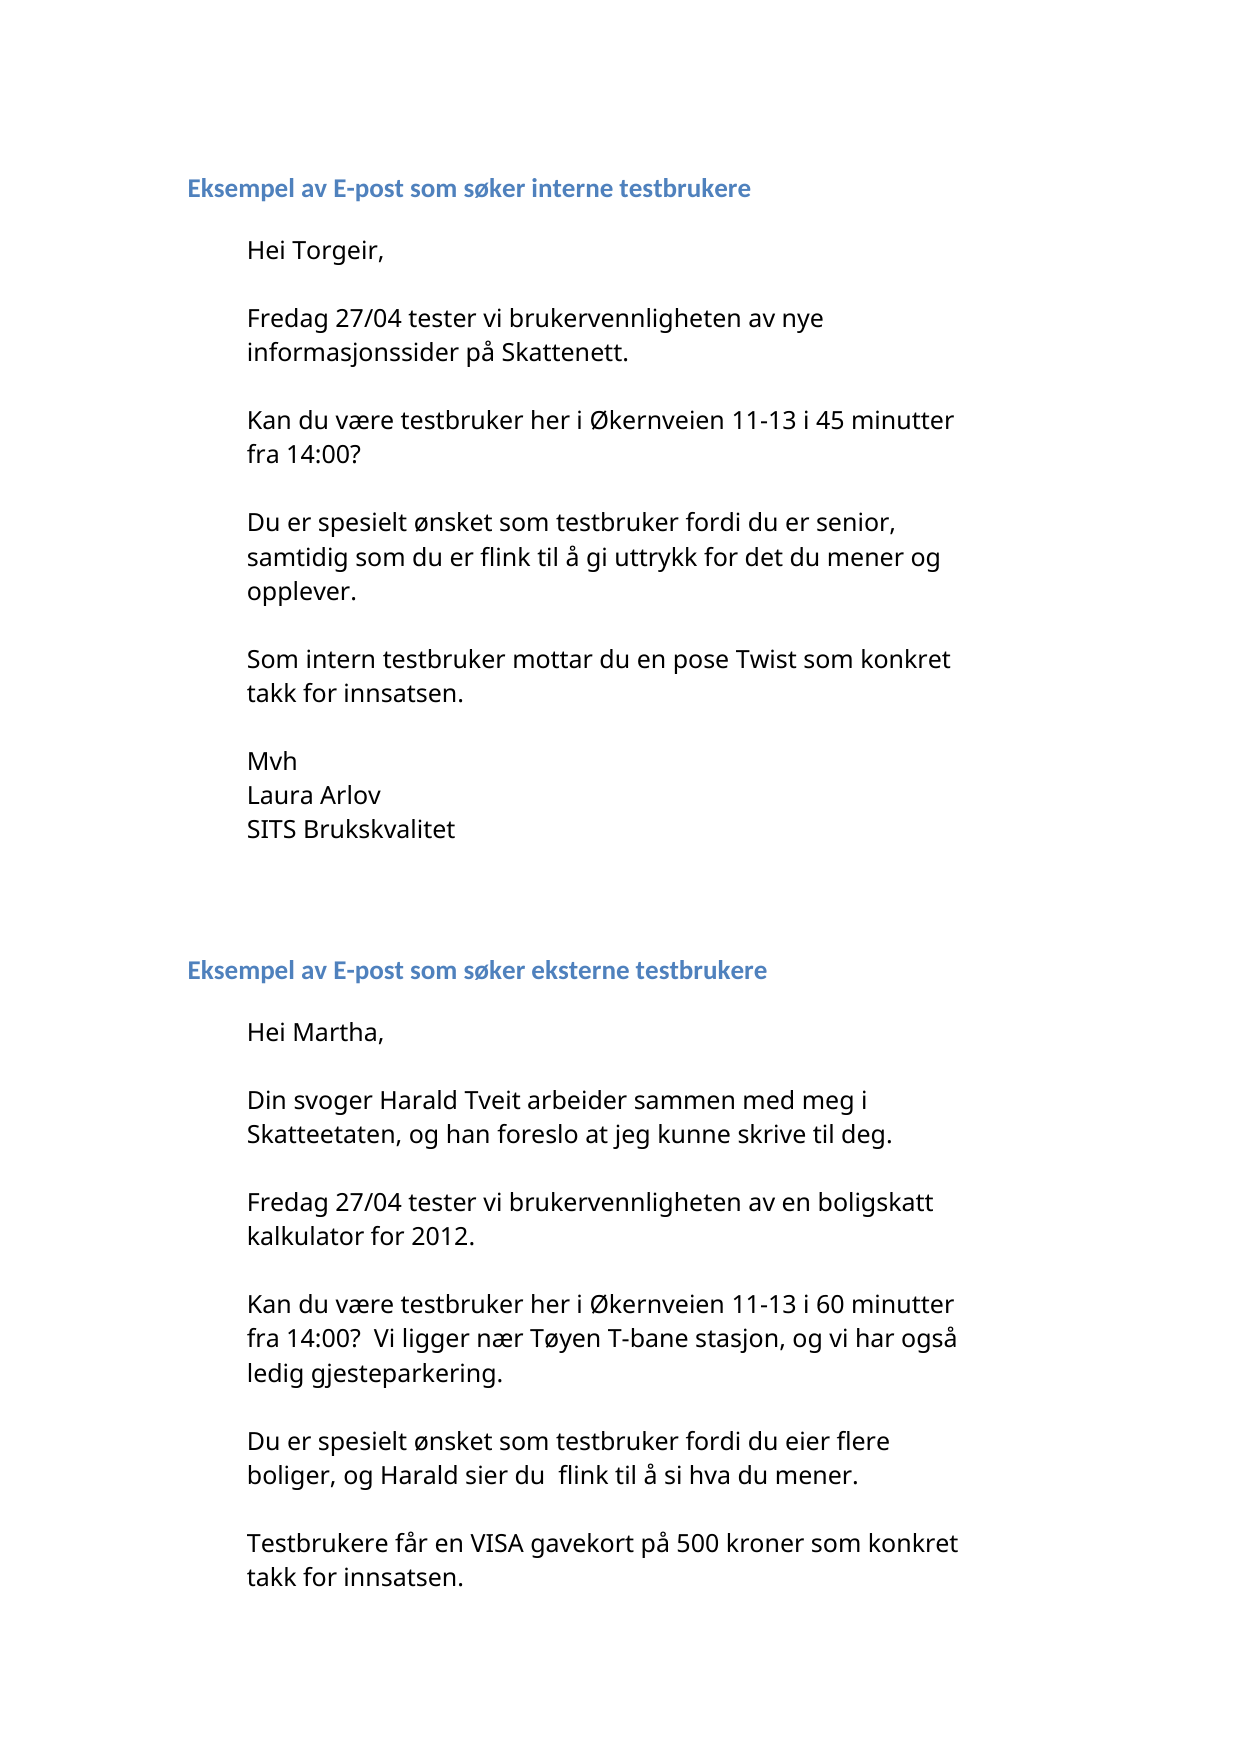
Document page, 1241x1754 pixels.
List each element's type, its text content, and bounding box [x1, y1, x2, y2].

text Fredag 27/04 tester vi brukervennligheten av en boligskatt kalkulator for 2012. [247, 1185, 971, 1253]
text Kan du være testbruker her i Økernveien 11-13 i 60 minutter fra 14:00? Vi ligger nær Tøyen T-bane stasjon, og vi har også ledig gjesteparkering. [247, 1287, 971, 1389]
text Kan du være testbruker her i Økernveien 11-13 i 45 minutter fra 14:00? [247, 403, 971, 471]
subtitle Eksempel av E-post som søker eksterne testbrukere [187, 953, 1053, 986]
subtitle Eksempel av E-post som søker interne testbrukere [187, 171, 1053, 204]
text Laura Arlov SITS Brukskvalitet [247, 778, 971, 846]
text Mvh [247, 743, 971, 778]
text Hei Martha, [247, 1014, 971, 1049]
text Du er spesielt ønsket som testbruker fordi du er senior, samtidig som du er flink til å gi uttrykk for det du mener og opplever. [247, 505, 971, 607]
text Fredag 27/04 tester vi brukervennligheten av nye informasjonssider på Skattenett. [247, 301, 971, 369]
text Testbrukere får en VISA gavekort på 500 kroner som konkret takk for innsatsen. [247, 1526, 971, 1594]
text Hei Torgeir, [247, 233, 971, 267]
text Du er spesielt ønsket som testbruker fordi du eier flere boliger, og Harald sier du flink til å si hva du mener. [247, 1423, 971, 1491]
text Din svoger Harald Tveit arbeider sammen med meg i Skatteetaten, og han foreslo at jeg kunne skrive til deg. [247, 1083, 971, 1151]
text Som intern testbruker mottar du en pose Twist som konkret takk for innsatsen. [247, 641, 971, 709]
